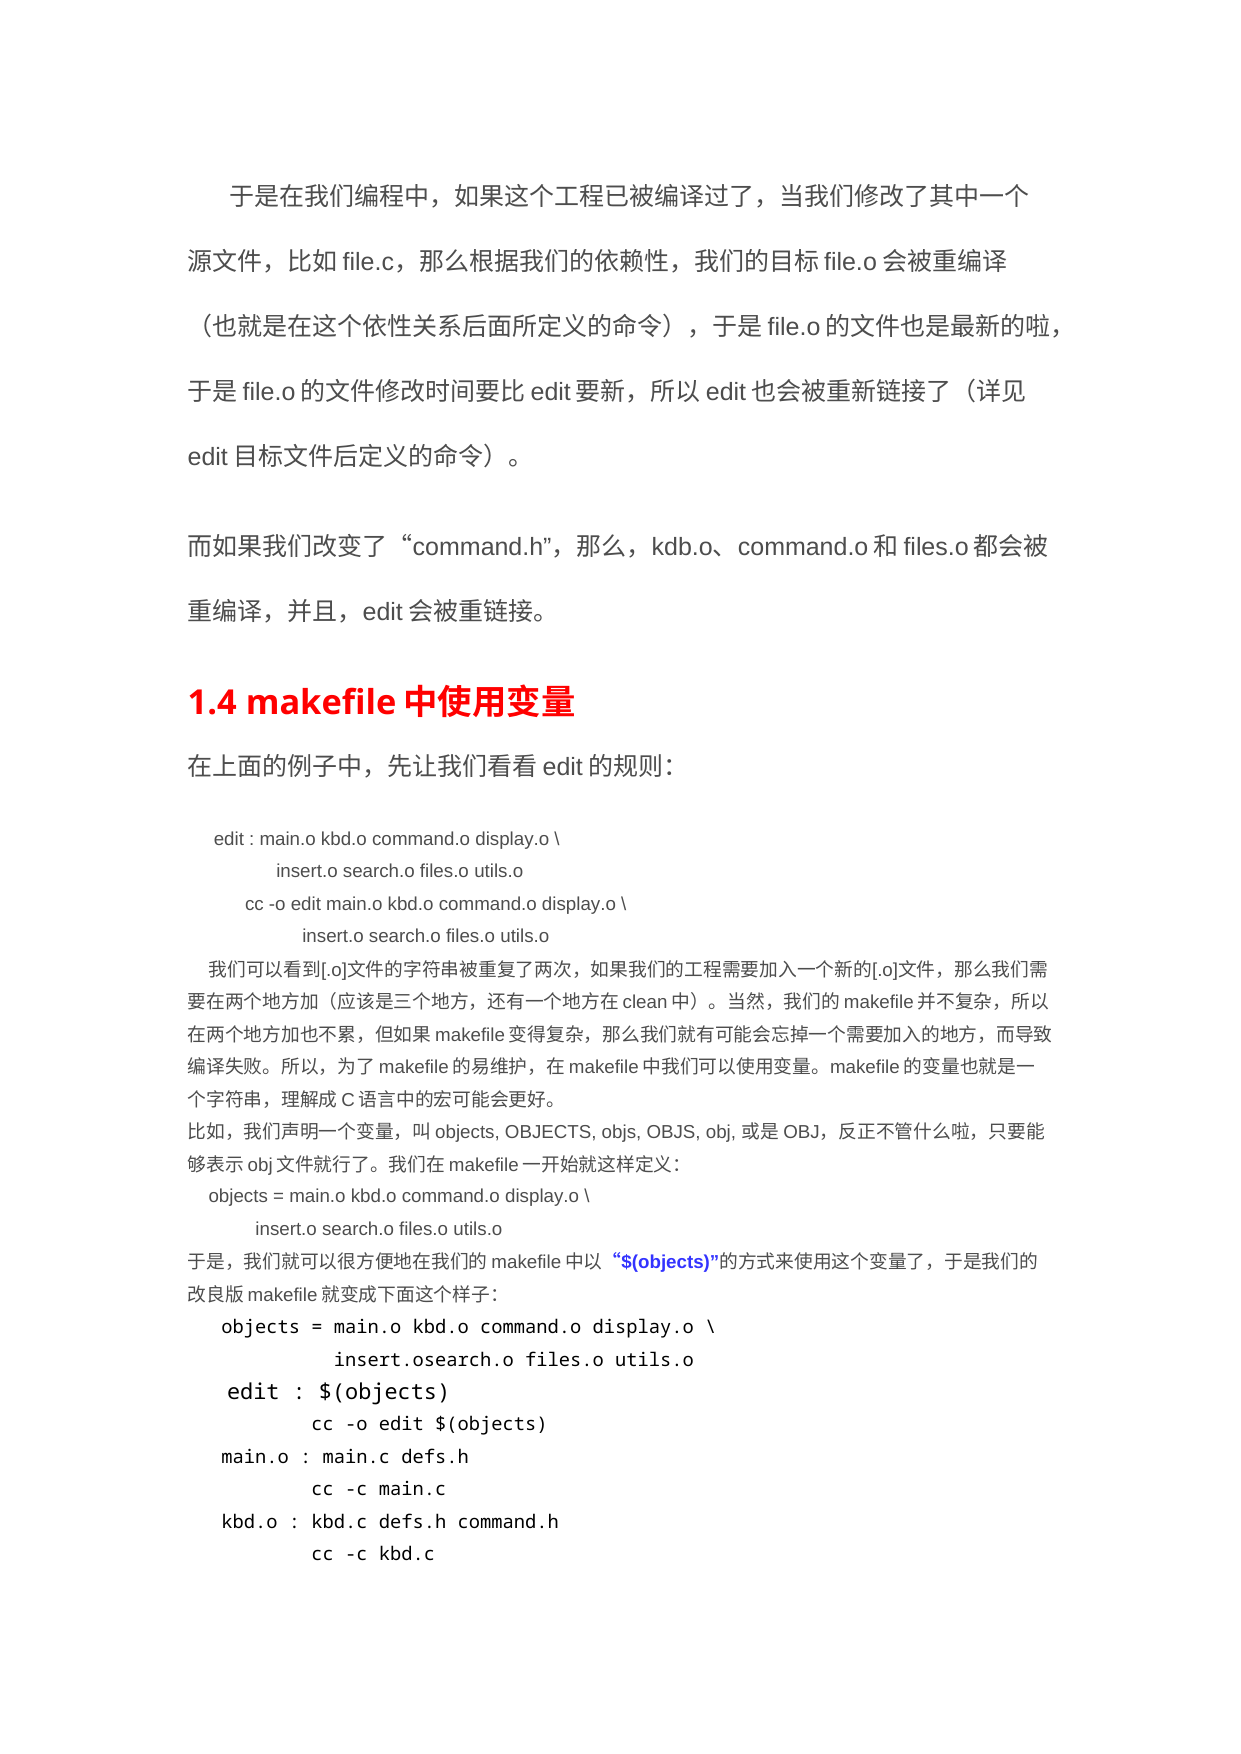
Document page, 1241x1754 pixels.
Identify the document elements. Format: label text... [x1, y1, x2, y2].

text objects = main.o kbd.o command.o display.o \ [187, 1179, 1053, 1212]
text 我们可以看到[.o]文件的字符串被重复了两次，如果我们的工程需要加入一个新的[.o]文件，那么我们需要在两个地方加（应该是三个地方，还有一个地方在clean中）。当然，我们的makefile并不复杂，所以在两个地方加也不累，但如果makefile变得复杂，那么我们就有可能会忘掉一个需要加入的地方，而导致编译失败。所以，为了makefile的易维护，在makefile中我们可以使用变量。makefile的变量也就是一个字符串，理解成C语言中的宏可能会更好。 [187, 952, 1053, 1114]
text cc -c main.c [187, 1472, 1053, 1504]
text insert.o search.o files.o utils.o [187, 919, 1053, 952]
text 而如果我们改变了“command.h”，那么，kdb.o、command.o和files.o都会被重编译，并且，edit会被重链接。 [187, 512, 1053, 642]
text 比如，我们声明一个变量，叫objects, OBJECTS, objs, OBJS, obj, 或是 OBJ，反正不管什么啦，只要能够表示obj文件就行了。我们在makefile一开始就这样定义： [187, 1114, 1053, 1179]
text main.o : main.c defs.h [187, 1439, 1053, 1472]
text 于是，我们就可以很方便地在我们的makefile中以“$(objects)”的方式来使用这个变量了，于是我们的改良版makefile就变成下面这个样子： [187, 1244, 1053, 1309]
text 于是在我们编程中，如果这个工程已被编译过了，当我们修改了其中一个源文件，比如file.c，那么根据我们的依赖性，我们的目标file.o会被重编译（也就是在这个依性关系后面所定义的命令），于是file.o的文件也是最新的啦，于是file.o的文件修改时间要比edit要新，所以edit也会被重新链接了（详见edit目标文件后定义的命令）。 [187, 162, 1053, 487]
text cc -c kbd.c [187, 1537, 1053, 1569]
text 在上面的例子中，先让我们看看edit的规则： [187, 732, 1053, 797]
text kbd.o : kbd.c defs.h command.h [187, 1504, 1053, 1537]
text objects = main.o kbd.o command.o display.o \ [187, 1309, 1053, 1342]
text cc -o edit $(objects) [187, 1407, 1053, 1439]
text cc -o edit main.o kbd.o command.o display.o \ [187, 887, 1053, 919]
text insert.o search.o files.o utils.o [187, 1212, 1053, 1244]
text insert.o search.o files.o utils.o [187, 854, 1053, 887]
text edit : main.o kbd.o command.o display.o \ [187, 822, 1053, 854]
subtitle 1.4 makefile中使用变量 [187, 667, 1053, 732]
text insert.osearch.o files.o utils.o [187, 1342, 1053, 1374]
text edit : $(objects) [187, 1374, 1053, 1407]
